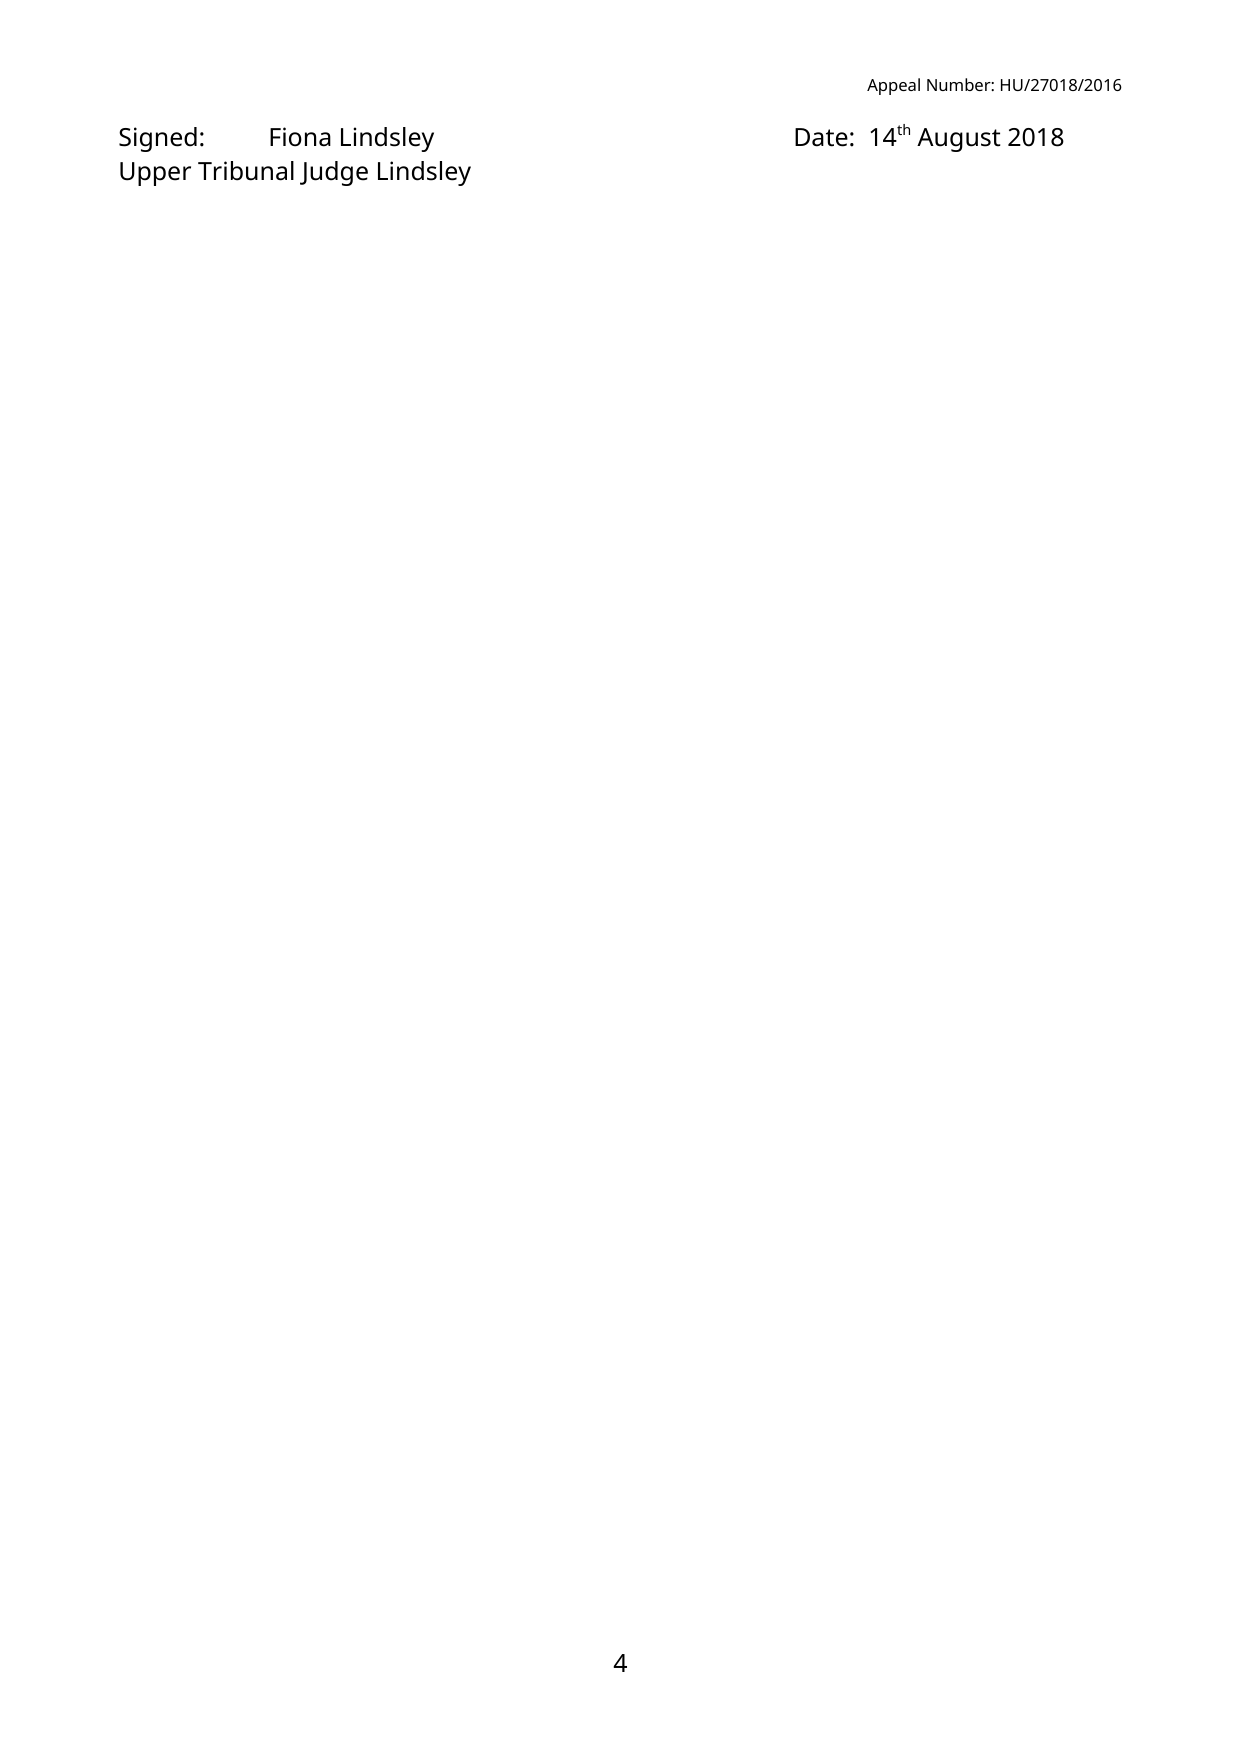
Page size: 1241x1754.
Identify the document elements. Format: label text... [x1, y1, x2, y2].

text Upper Tribunal Judge Lindsley [118, 153, 1122, 187]
text Signed: Fiona Lindsley Date: 14th August 2018 [118, 119, 1122, 153]
